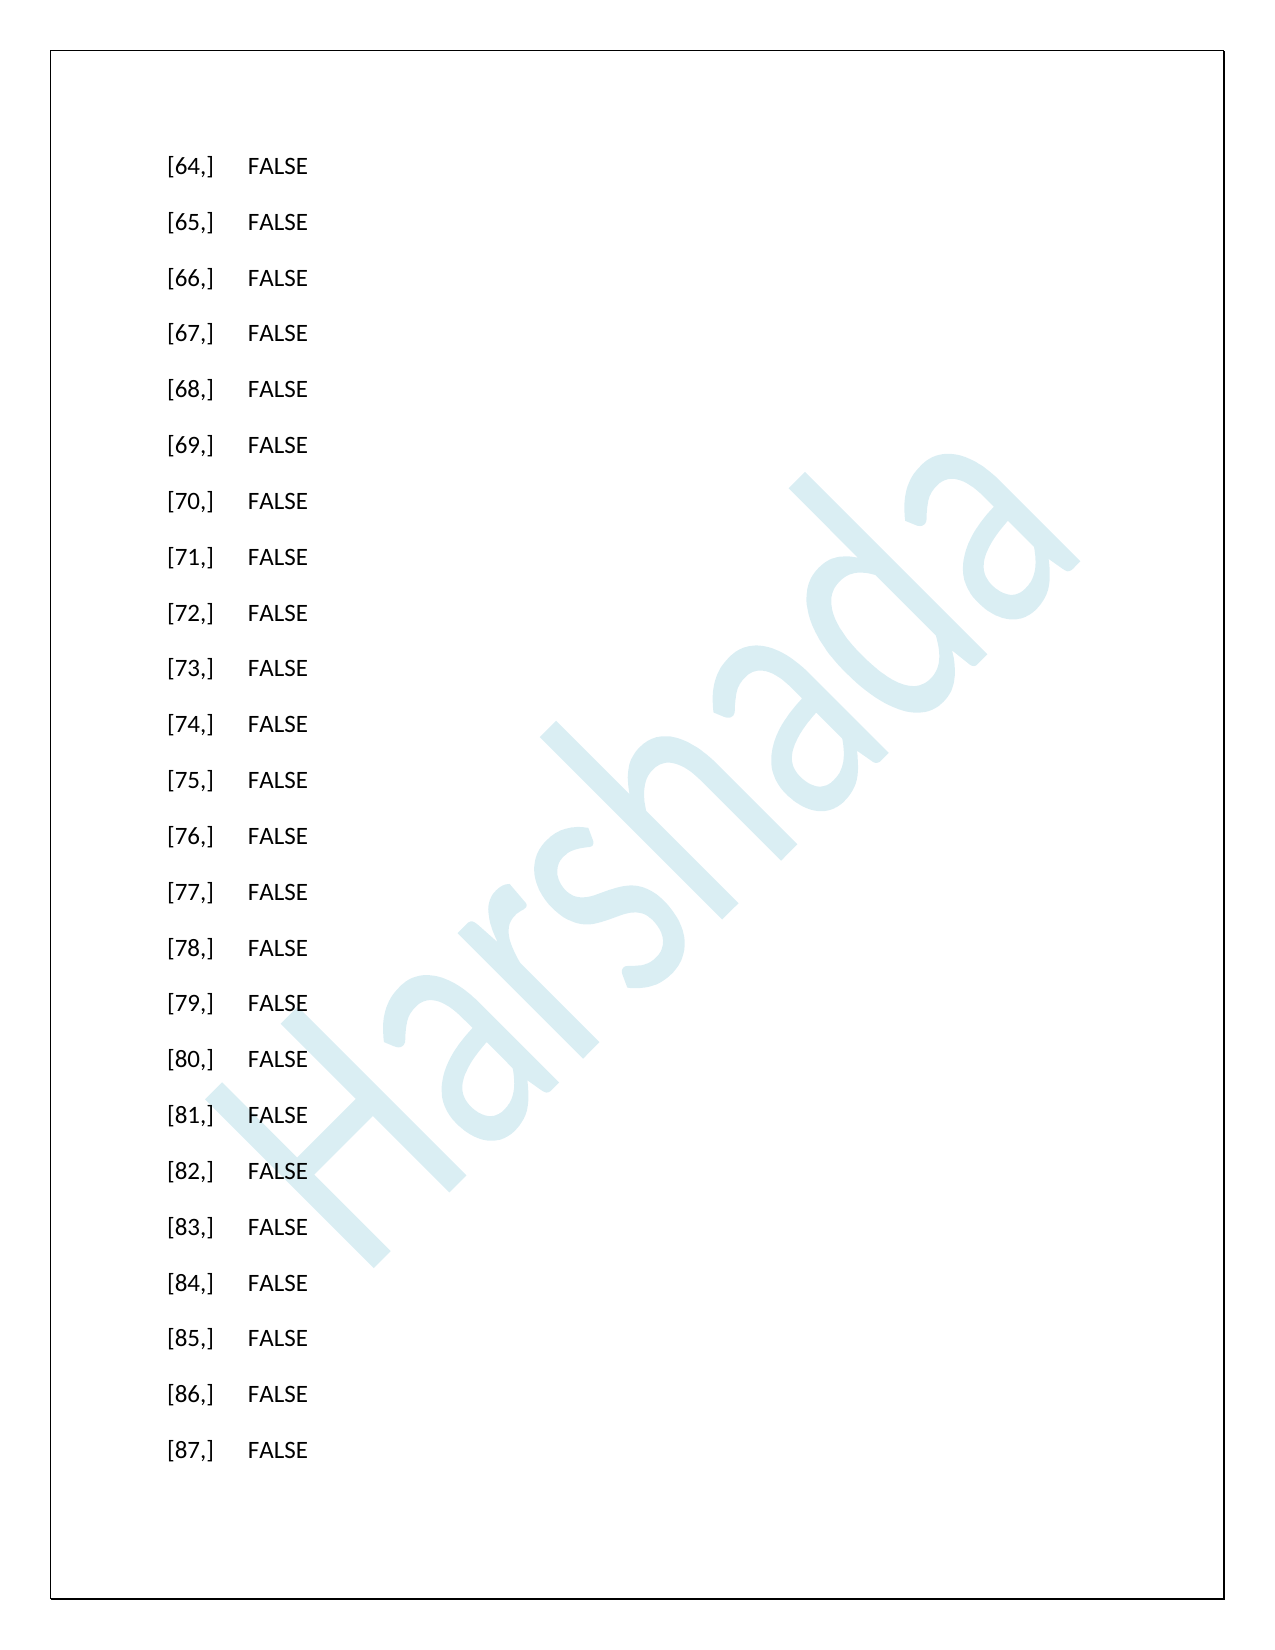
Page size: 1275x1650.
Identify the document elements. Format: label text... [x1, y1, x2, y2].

text [64,] FALSE [150, 150, 1124, 181]
text [68,] FALSE [150, 373, 1124, 404]
text [86,] FALSE [150, 1378, 1124, 1409]
text [78,] FALSE [150, 932, 1124, 962]
text [66,] FALSE [150, 262, 1124, 292]
text [81,] FALSE [150, 1099, 1124, 1130]
text [77,] FALSE [150, 876, 1124, 906]
text [74,] FALSE [150, 708, 1124, 739]
text [85,] FALSE [150, 1322, 1124, 1353]
text [84,] FALSE [150, 1267, 1124, 1297]
text [75,] FALSE [150, 764, 1124, 795]
text [80,] FALSE [150, 1043, 1124, 1074]
text [79,] FALSE [150, 987, 1124, 1018]
text [65,] FALSE [150, 206, 1124, 236]
text [67,] FALSE [150, 317, 1124, 348]
text [76,] FALSE [150, 820, 1124, 851]
text [70,] FALSE [150, 485, 1124, 516]
text [83,] FALSE [150, 1211, 1124, 1241]
text [82,] FALSE [150, 1155, 1124, 1186]
text [73,] FALSE [150, 652, 1124, 683]
text [71,] FALSE [150, 541, 1124, 571]
text [69,] FALSE [150, 429, 1124, 460]
text [87,] FALSE [150, 1434, 1124, 1465]
text [72,] FALSE [150, 597, 1124, 627]
